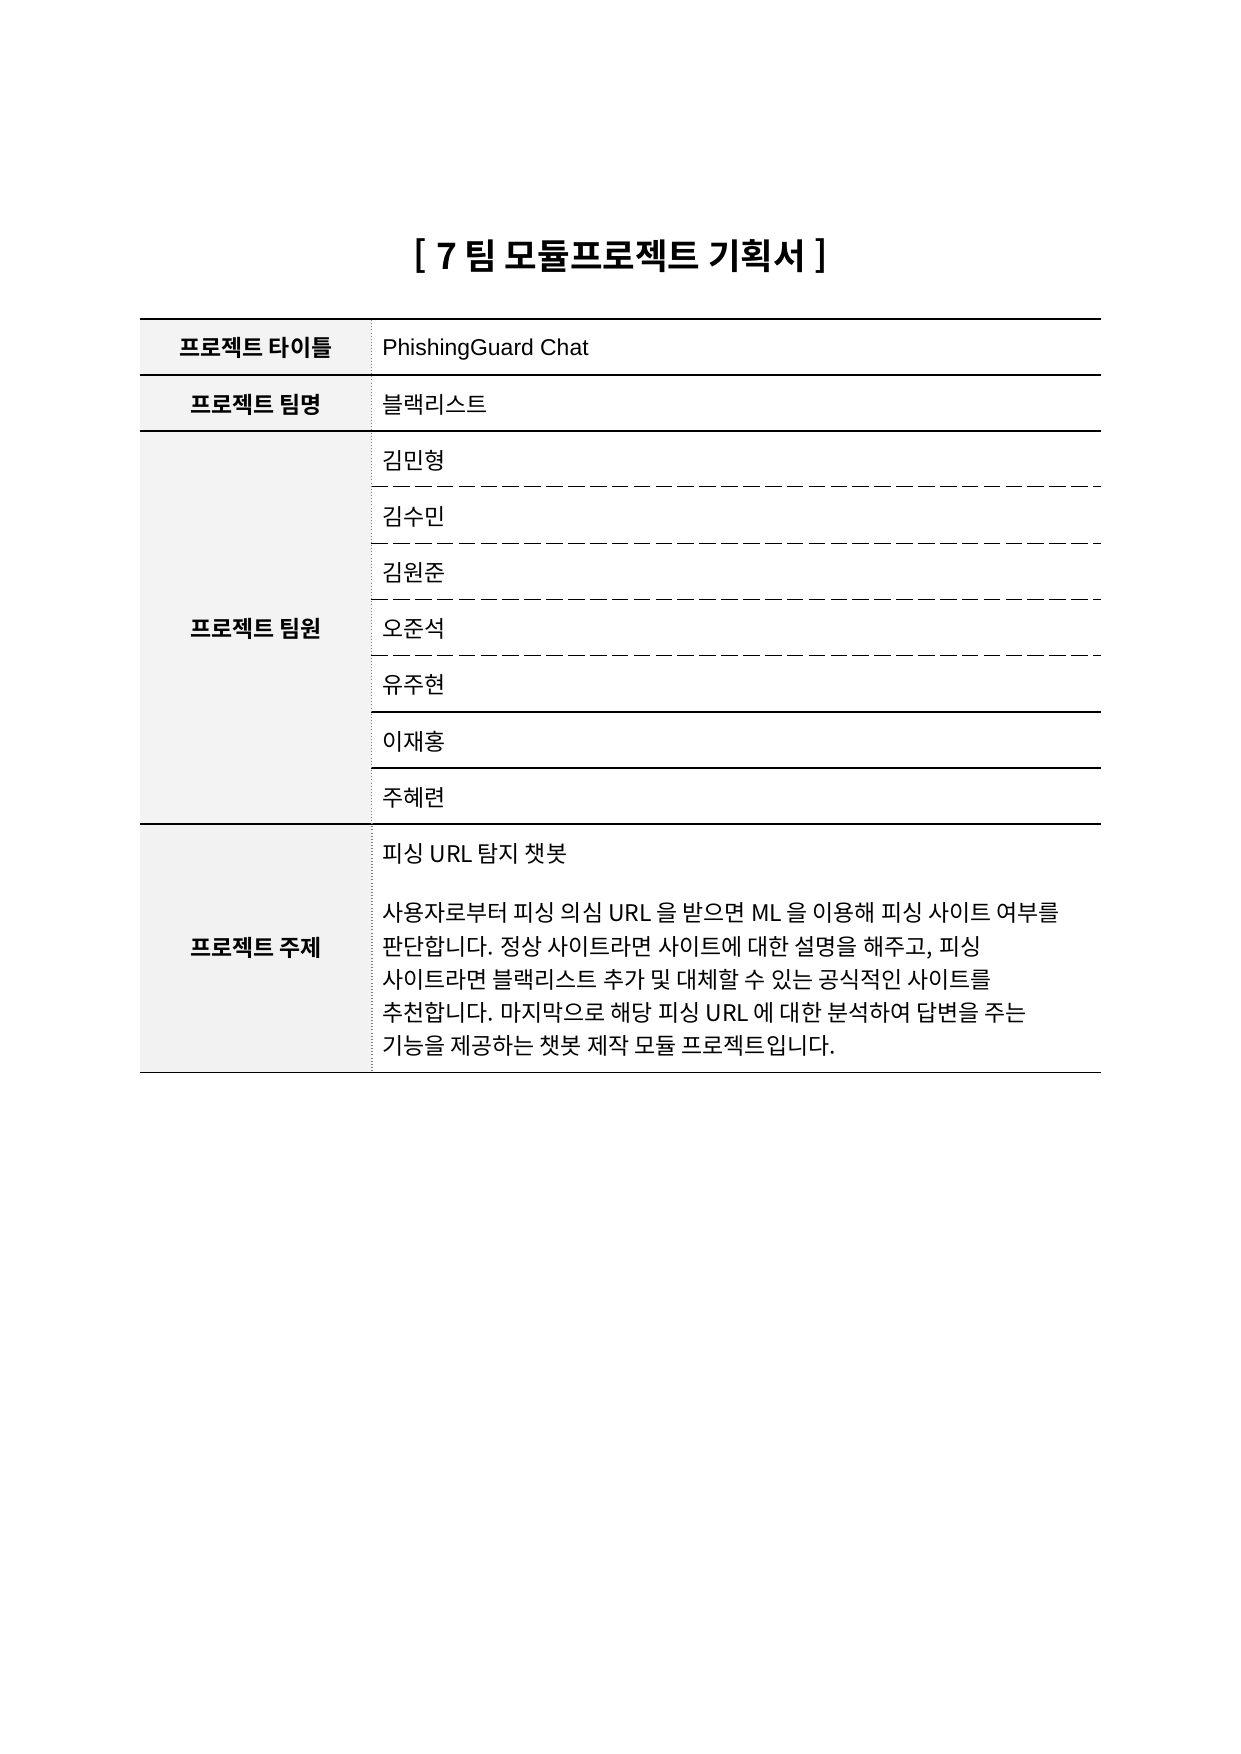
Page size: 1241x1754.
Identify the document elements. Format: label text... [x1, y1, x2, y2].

table_cell 프로젝트 팀명 [140, 376, 372, 430]
table_header PhishingGuard Chat [372, 320, 1101, 374]
table_cell [372, 769, 1101, 823]
table_cell [372, 713, 1101, 767]
text [ 7팀 모듈프로젝트 기획서 ] [150, 228, 1090, 280]
table_cell [372, 486, 1101, 542]
table_cell [372, 825, 1101, 1072]
table_cell [140, 825, 372, 1072]
table_cell [372, 543, 1101, 598]
table_cell [372, 376, 1101, 430]
table_cell [372, 655, 1101, 711]
table_header 프로젝트 타이틀 [140, 320, 372, 374]
table_cell 프로젝트 팀원 [140, 432, 372, 823]
table_cell [372, 432, 1101, 486]
table_cell [372, 599, 1101, 655]
